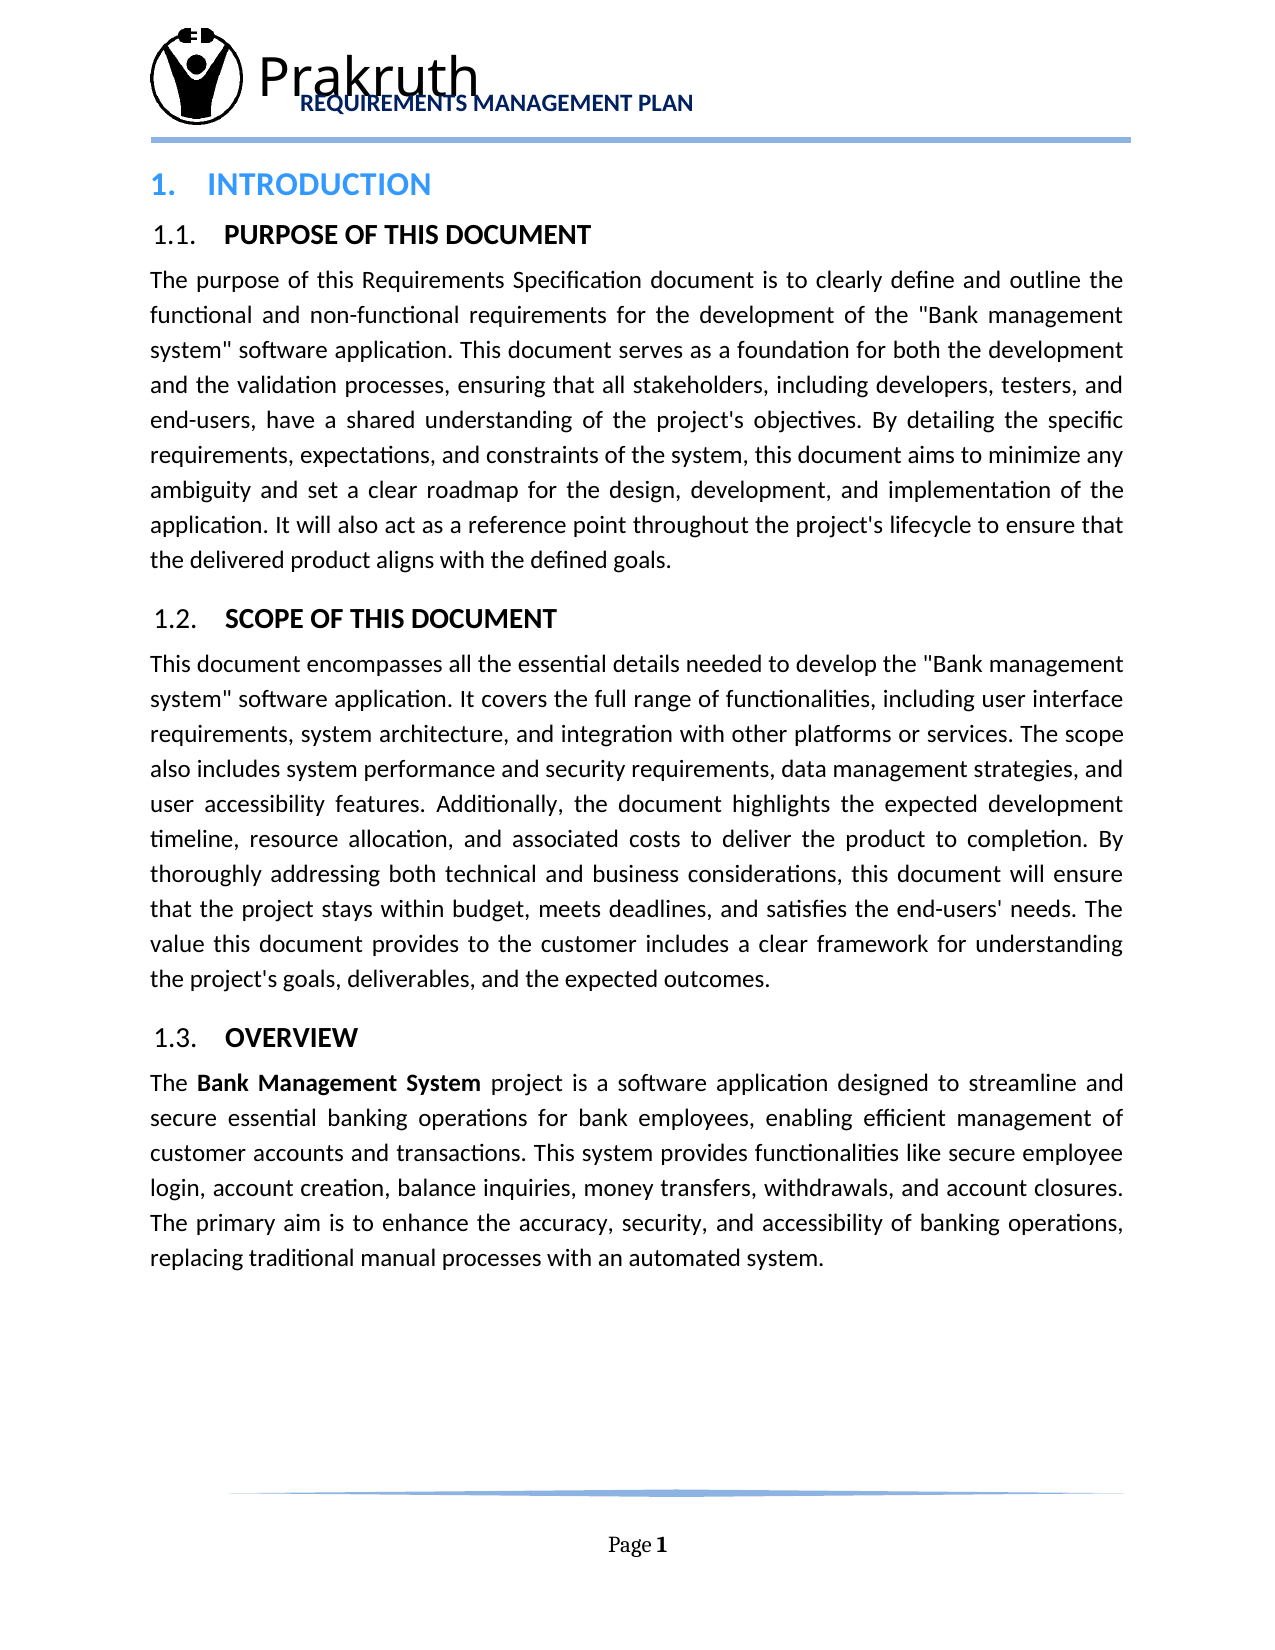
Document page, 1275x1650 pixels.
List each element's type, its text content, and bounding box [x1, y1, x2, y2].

text The Bank Management System project is a software application designed to streamline and secure essential banking operations for bank employees, enabling efficient management of customer accounts and transactions. This system provides functionalities like secure employee login, account creation, balance inquiries, money transfers, withdrawals, and account closures. The primary aim is to enhance the accuracy, security, and accessibility of banking operations, replacing traditional manual processes with an automated system. [150, 1067, 1125, 1272]
subtitle Scope of this Document [153, 600, 1125, 635]
picture [150, 28, 243, 125]
text The purpose of this Requirements Specification document is to clearly define and outline the functional and non-functional requirements for the development of the "Bank management system" software application. This document serves as a foundation for both the development and the validation processes, ensuring that all stakeholders, including developers, testers, and end-users, have a shared understanding of the project's objectives. By detailing the specific requirements, expectations, and constraints of the system, this document aims to minimize any ambiguity and set a clear roadmap for the design, development, and implementation of the application. It will also act as a reference point throughout the project's lifecycle to ensure that the delivered product aligns with the defined goals. [150, 264, 1125, 574]
subtitle Purpose of this Document [152, 216, 1125, 251]
subtitle Introduction [150, 162, 1125, 203]
subtitle Overview [153, 1019, 1125, 1054]
text This document encompasses all the essential details needed to develop the "Bank management system" software application. It covers the full range of functionalities, including user interface requirements, system architecture, and integration with other platforms or services. The scope also includes system performance and security requirements, data management strategies, and user accessibility features. Additionally, the document highlights the expected development timeline, resource allocation, and associated costs to deliver the product to completion. By thoroughly addressing both technical and business considerations, this document will ensure that the project stays within budget, meets deadlines, and satisfies the end-users' needs. The value this document provides to the customer includes a clear framework for understanding the project's goals, deliverables, and the expected outcomes. [150, 648, 1125, 993]
